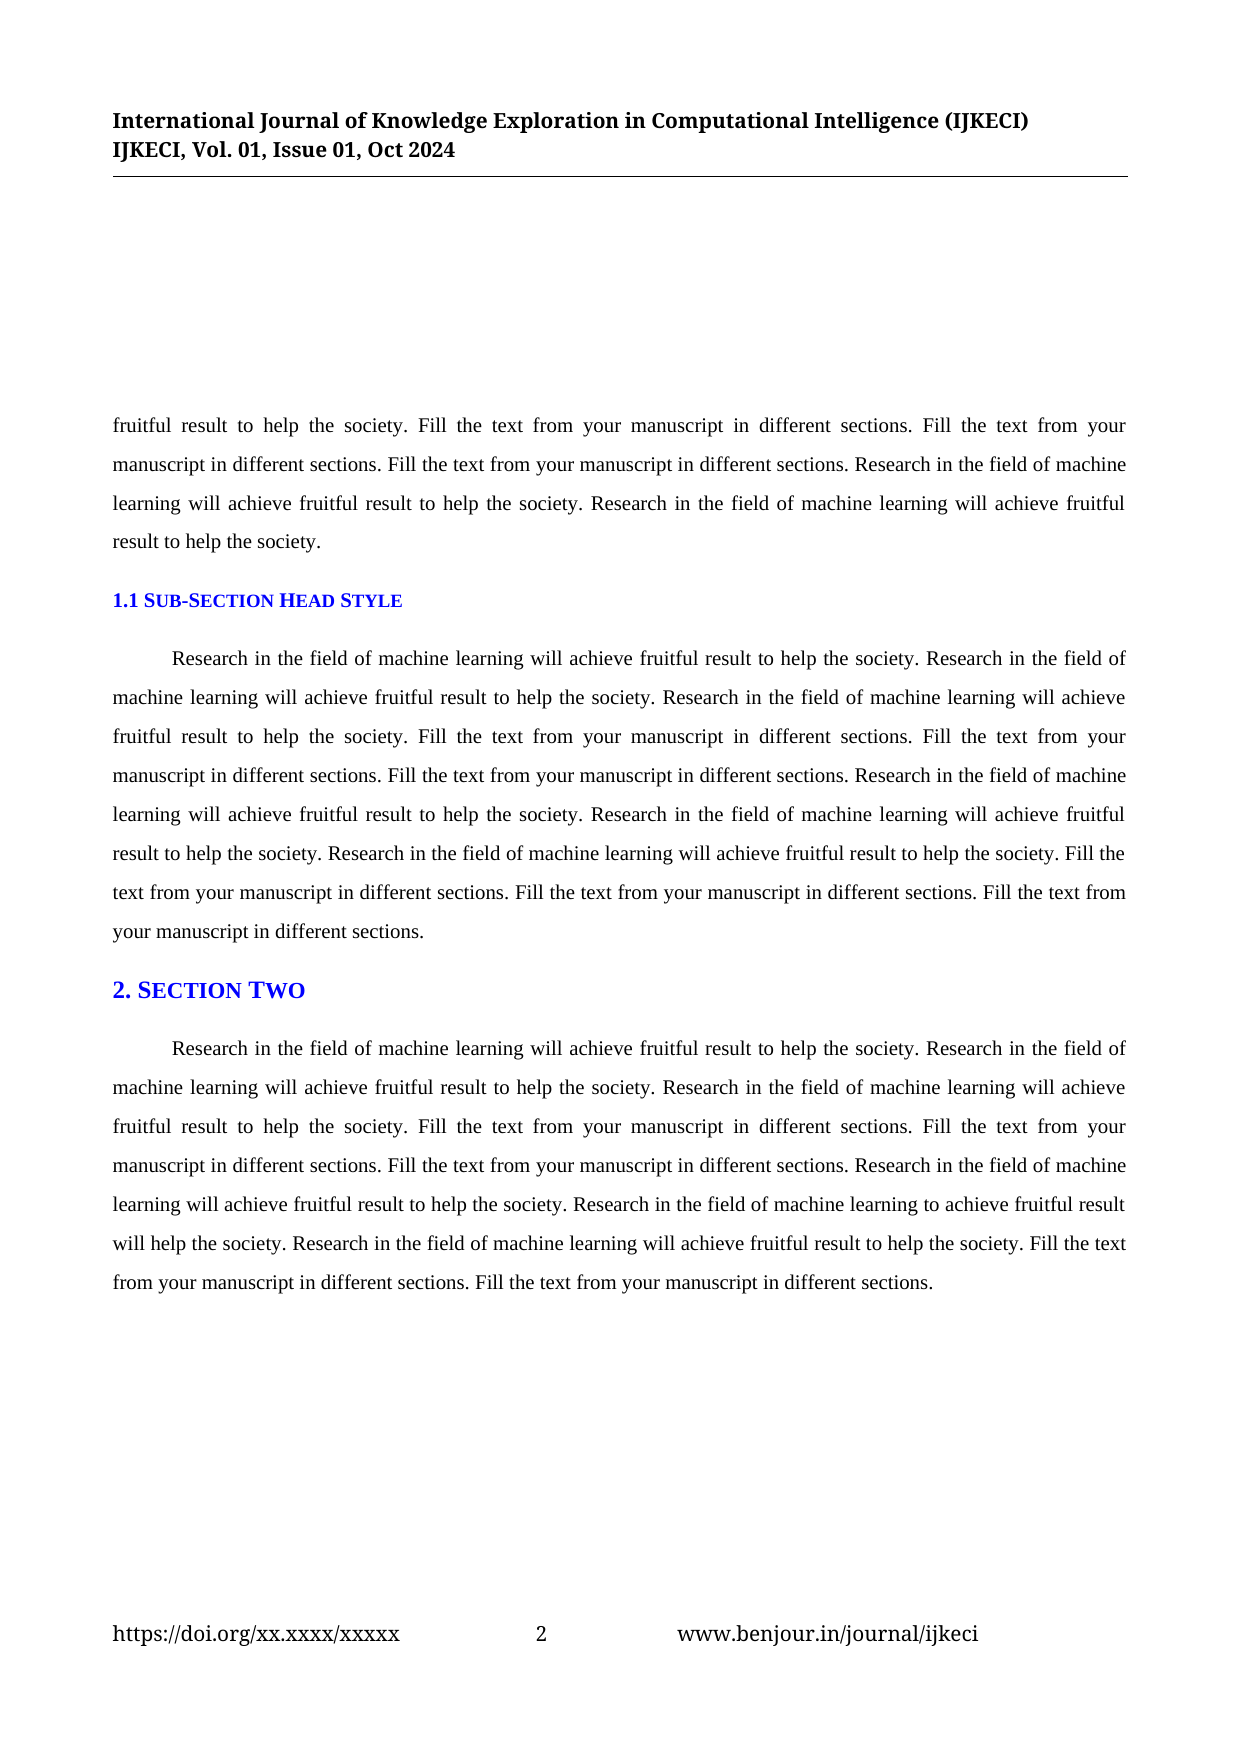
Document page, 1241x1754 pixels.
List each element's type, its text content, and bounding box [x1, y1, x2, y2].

text 2. SECTION TWO [112, 972, 1128, 1006]
text Research in the field of machine learning will achieve fruitful result to help the society. Research in the field of machine learning will achieve fruitful result to help the society. Research in the field of machine learning will achieve fruitful result to help the society. Fill the text from your manuscript in different sections. Fill the text from your manuscript in different sections. Fill the text from your manuscript in different sections. Research in the field of machine learning will achieve fruitful result to help the society. Research in the field of machine learning to achieve fruitful result will help the society. Research in the field of machine learning will achieve fruitful result to help the society. Fill the text from your manuscript in different sections. Fill the text from your manuscript in different sections. [112, 1031, 1128, 1299]
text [112, 408, 1128, 558]
text Research in the field of machine learning will achieve fruitful result to help the society. Research in the field of machine learning will achieve fruitful result to help the society. Research in the field of machine learning will achieve fruitful result to help the society. Fill the text from your manuscript in different sections. Fill the text from your manuscript in different sections. Fill the text from your manuscript in different sections. Research in the field of machine learning will achieve fruitful result to help the society. Research in the field of machine learning will achieve fruitful result to help the society. Research in the field of machine learning will achieve fruitful result to help the society. Fill the text from your manuscript in different sections. Fill the text from your manuscript in different sections. Fill the text from your manuscript in different sections. [112, 641, 1128, 948]
text 1.1 SUB-SECTION HEAD STYLE [112, 583, 1128, 617]
